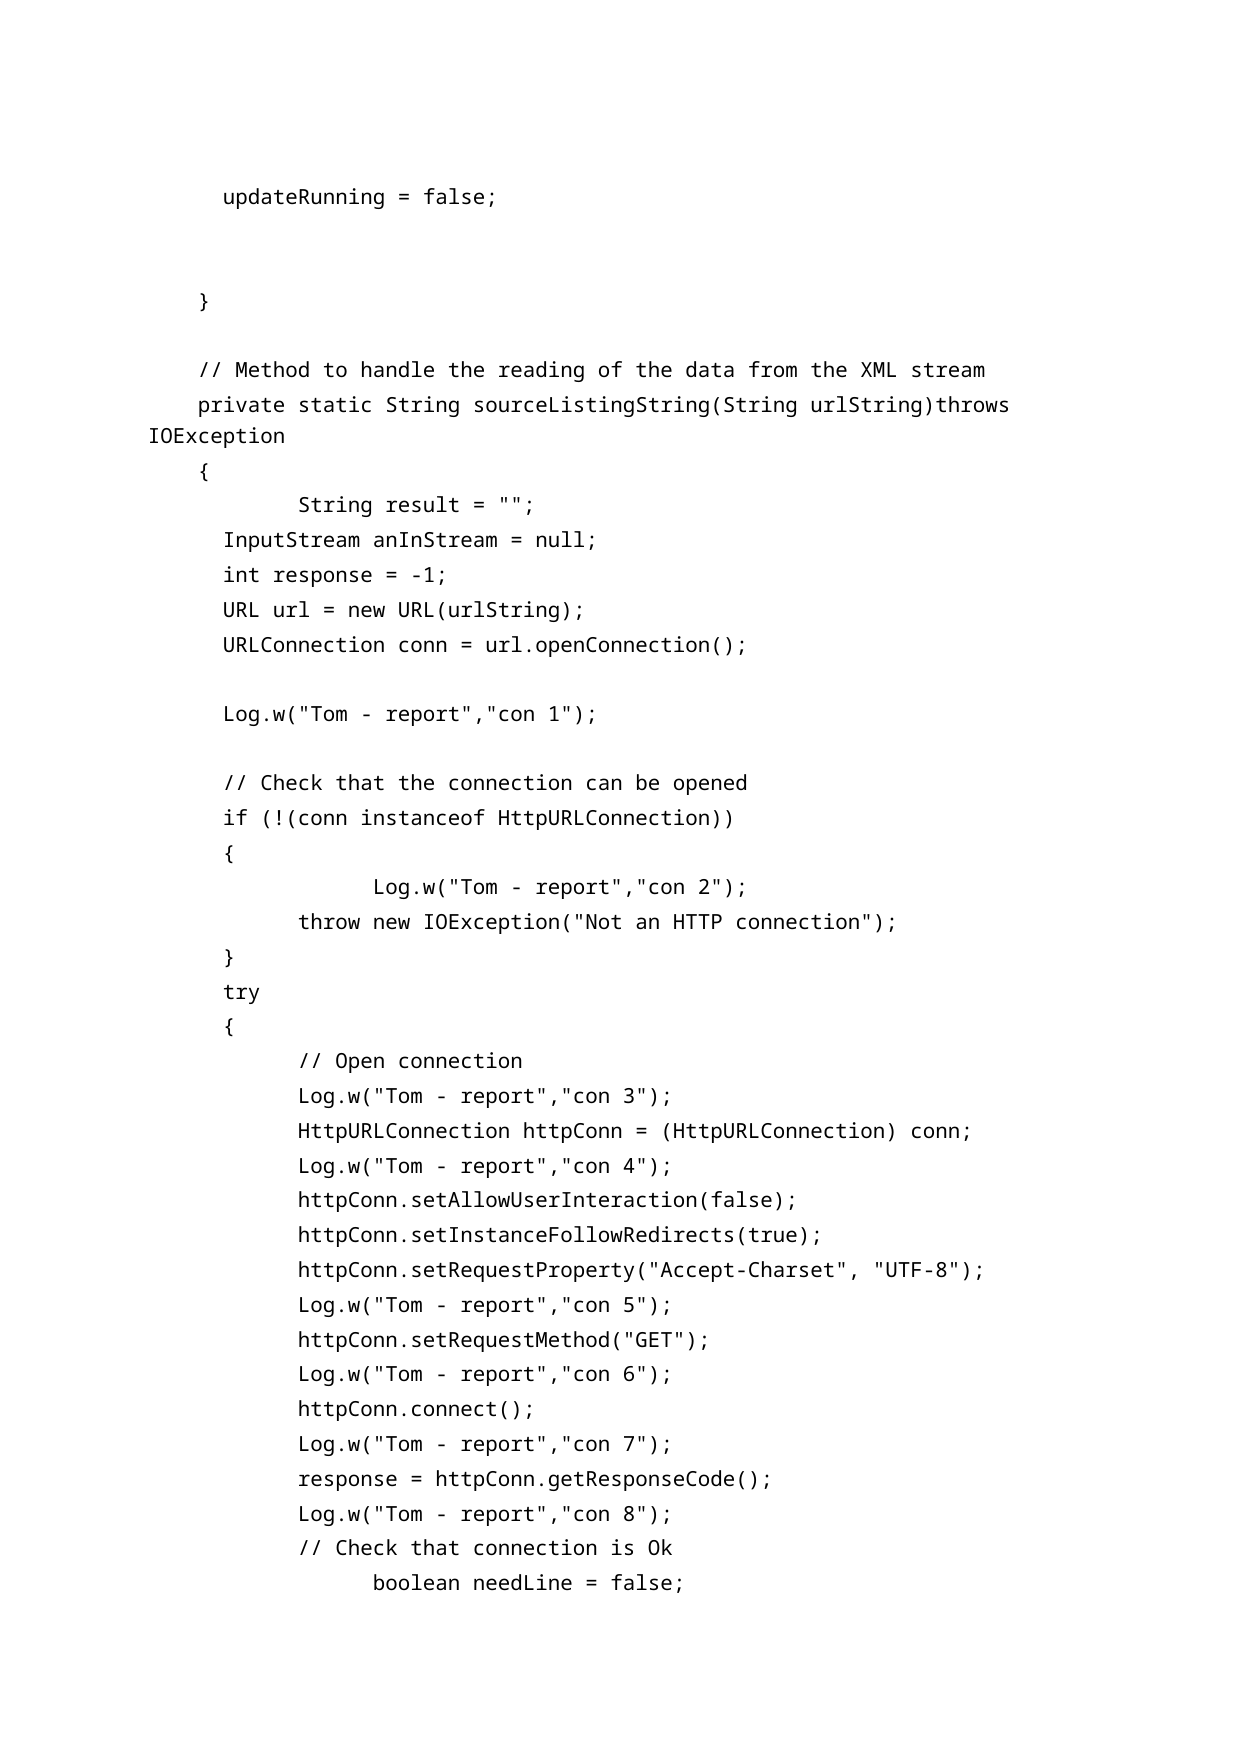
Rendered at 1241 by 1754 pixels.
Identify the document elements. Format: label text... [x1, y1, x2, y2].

text private static String sourceListingString(String urlString)throws IOException [148, 390, 1093, 449]
text { [148, 1012, 1093, 1040]
text { [148, 838, 1093, 866]
text Log.w("Tom - report","con 1"); [148, 699, 1093, 727]
text Log.w("Tom - report","con 2"); [148, 872, 1093, 901]
text httpConn.setAllowUserInteraction(false); [148, 1186, 1093, 1214]
text HttpURLConnection httpConn = (HttpURLConnection) conn; [148, 1116, 1093, 1144]
text InputStream anInStream = null; [148, 525, 1093, 554]
text updateRunning = false; [148, 182, 1093, 210]
text String result = ""; [148, 491, 1093, 519]
text } [148, 286, 1093, 314]
text httpConn.setRequestProperty("Accept-Charset", "UTF-8"); [148, 1255, 1093, 1283]
text // Open connection [148, 1046, 1093, 1075]
text int response = -1; [148, 560, 1093, 588]
text // Check that the connection can be opened [148, 768, 1093, 796]
text httpConn.setRequestMethod("GET"); [148, 1325, 1093, 1353]
text Log.w("Tom - report","con 3"); [148, 1081, 1093, 1109]
text Log.w("Tom - report","con 6"); [148, 1359, 1093, 1388]
text Log.w("Tom - report","con 4"); [148, 1151, 1093, 1179]
text URL url = new URL(urlString); [148, 595, 1093, 623]
text try [148, 977, 1093, 1005]
text URLConnection conn = url.openConnection(); [148, 630, 1093, 658]
text } [148, 942, 1093, 970]
text { [148, 456, 1093, 484]
text httpConn.connect(); [148, 1394, 1093, 1423]
text throw new IOException("Not an HTTP connection"); [148, 907, 1093, 936]
text response = httpConn.getResponseCode(); [148, 1464, 1093, 1492]
text Log.w("Tom - report","con 5"); [148, 1290, 1093, 1318]
text Log.w("Tom - report","con 7"); [148, 1429, 1093, 1457]
text // Method to handle the reading of the data from the XML stream [148, 356, 1093, 384]
text Log.w("Tom - report","con 8"); [148, 1499, 1093, 1527]
text boolean needLine = false; [148, 1568, 1093, 1597]
text if (!(conn instanceof HttpURLConnection)) [148, 803, 1093, 831]
text httpConn.setInstanceFollowRedirects(true); [148, 1220, 1093, 1249]
text // Check that connection is Ok [148, 1533, 1093, 1562]
